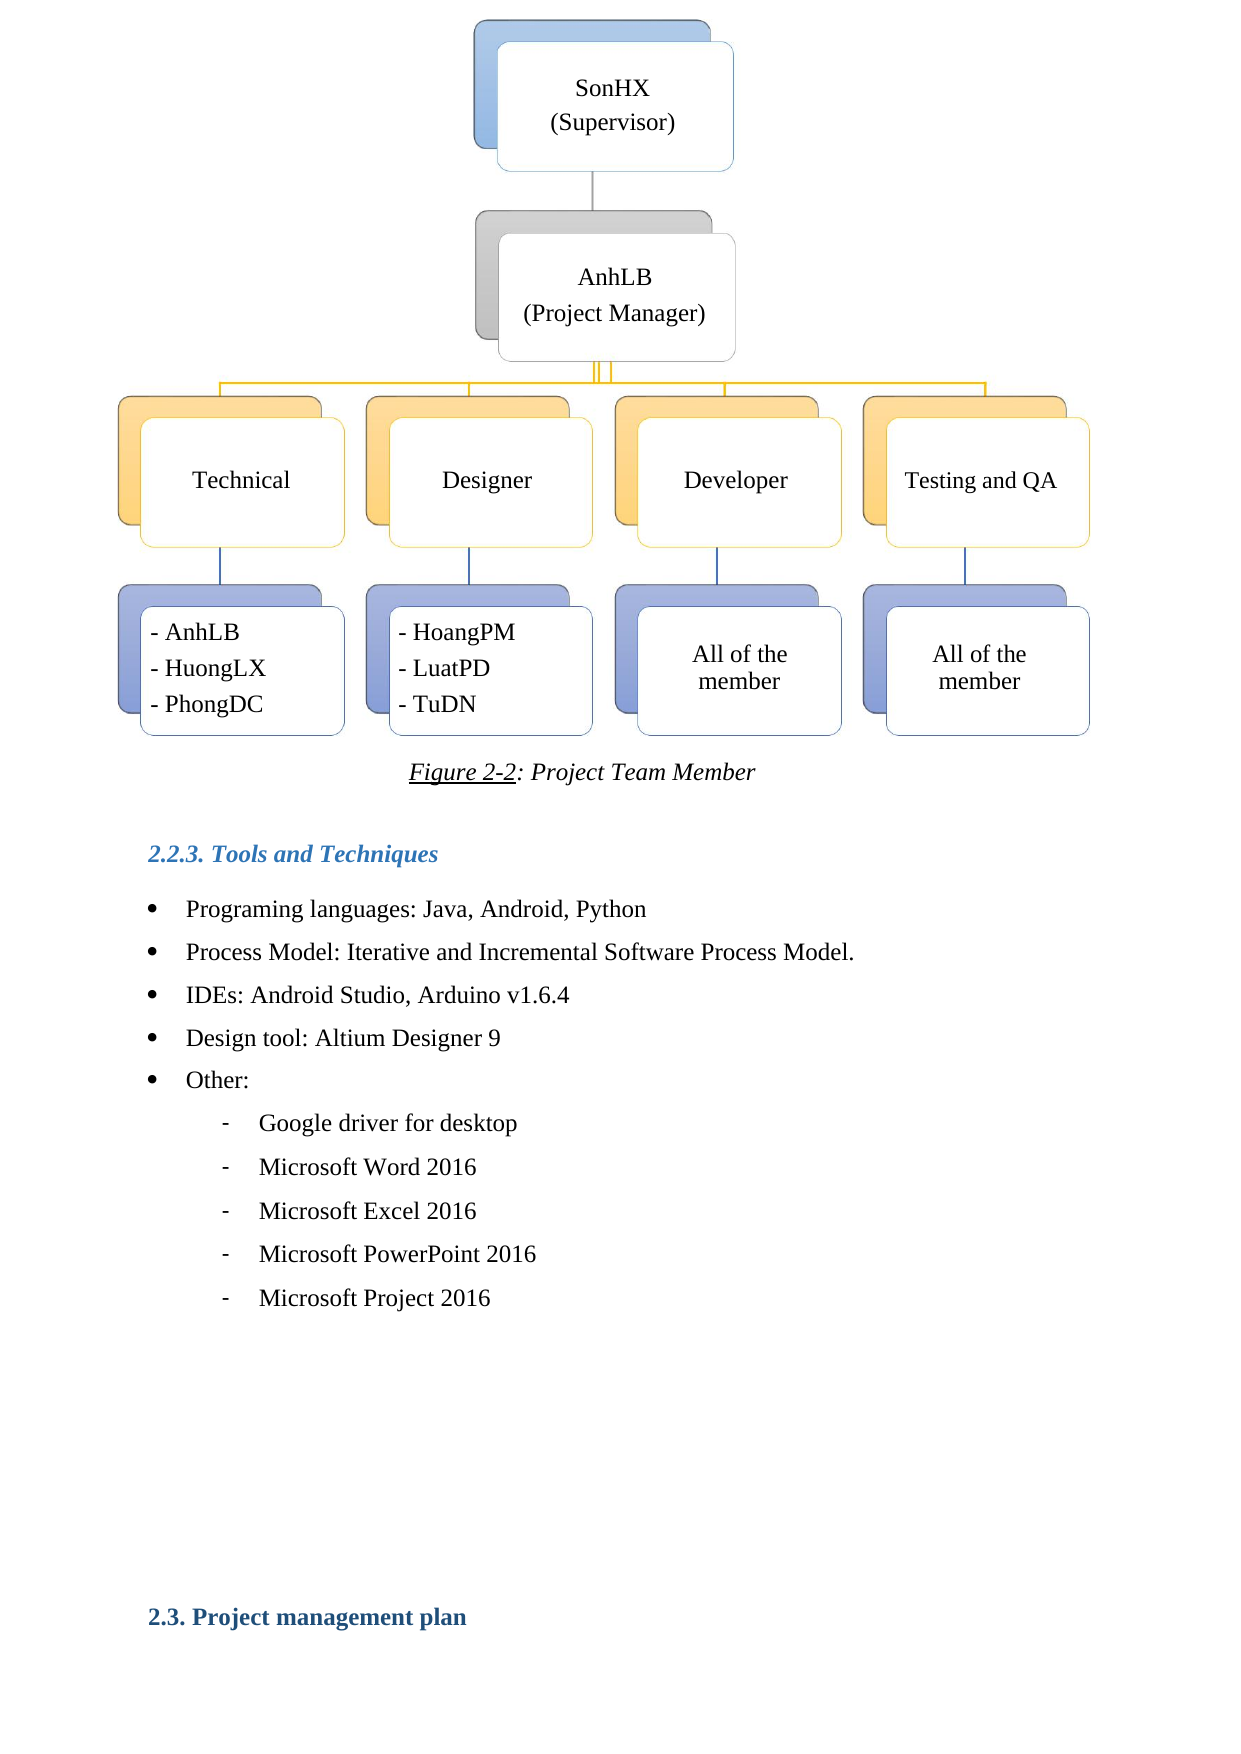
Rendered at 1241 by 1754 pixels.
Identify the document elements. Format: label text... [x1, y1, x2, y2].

list Design tool: Altium Designer 9 [148, 1023, 1169, 1052]
table_cell [840, 695, 1033, 718]
list Process Model: Iterative and Incremental Software Process Model. [148, 937, 1169, 965]
table_cell - TuDN [336, 682, 583, 718]
list Google driver for desktop [222, 1108, 1169, 1138]
table_cell [584, 695, 840, 718]
list Microsoft Project 2016 [222, 1282, 1169, 1312]
table_header - AnhLB [150, 618, 336, 646]
table_cell - HuongLX [150, 646, 336, 682]
list Programing languages: Java, Android, Python [148, 894, 1169, 923]
text 2.2.3. Tools and Techniques [148, 839, 1169, 867]
list Project management plan [148, 1602, 1169, 1631]
text Technical Designer Developer Testing and QA [192, 465, 1169, 494]
table_cell - LuatPD [336, 646, 583, 682]
list Microsoft Excel 2016 [222, 1195, 1169, 1225]
picture [117, 19, 1091, 737]
table_cell - PhongDC [150, 682, 336, 718]
text AnhLB [577, 262, 1169, 291]
text (Project Manager) [523, 298, 1169, 327]
list Microsoft Word 2016 [222, 1151, 1169, 1182]
list IDEs: Android Studio, Arduino v1.6.4 [148, 980, 1169, 1008]
table_header All of the [584, 618, 840, 668]
list Microsoft PowerPoint 2016 [222, 1238, 1169, 1269]
table_cell member [584, 668, 840, 695]
text SonHX (Supervisor) [550, 73, 780, 136]
table_header All of the [840, 618, 1033, 668]
table_header - HoangPM [336, 618, 583, 646]
text Figure 2-2: Project Team Member [408, 757, 1169, 786]
list Other: [148, 1066, 1169, 1094]
table_cell member [840, 668, 1033, 695]
